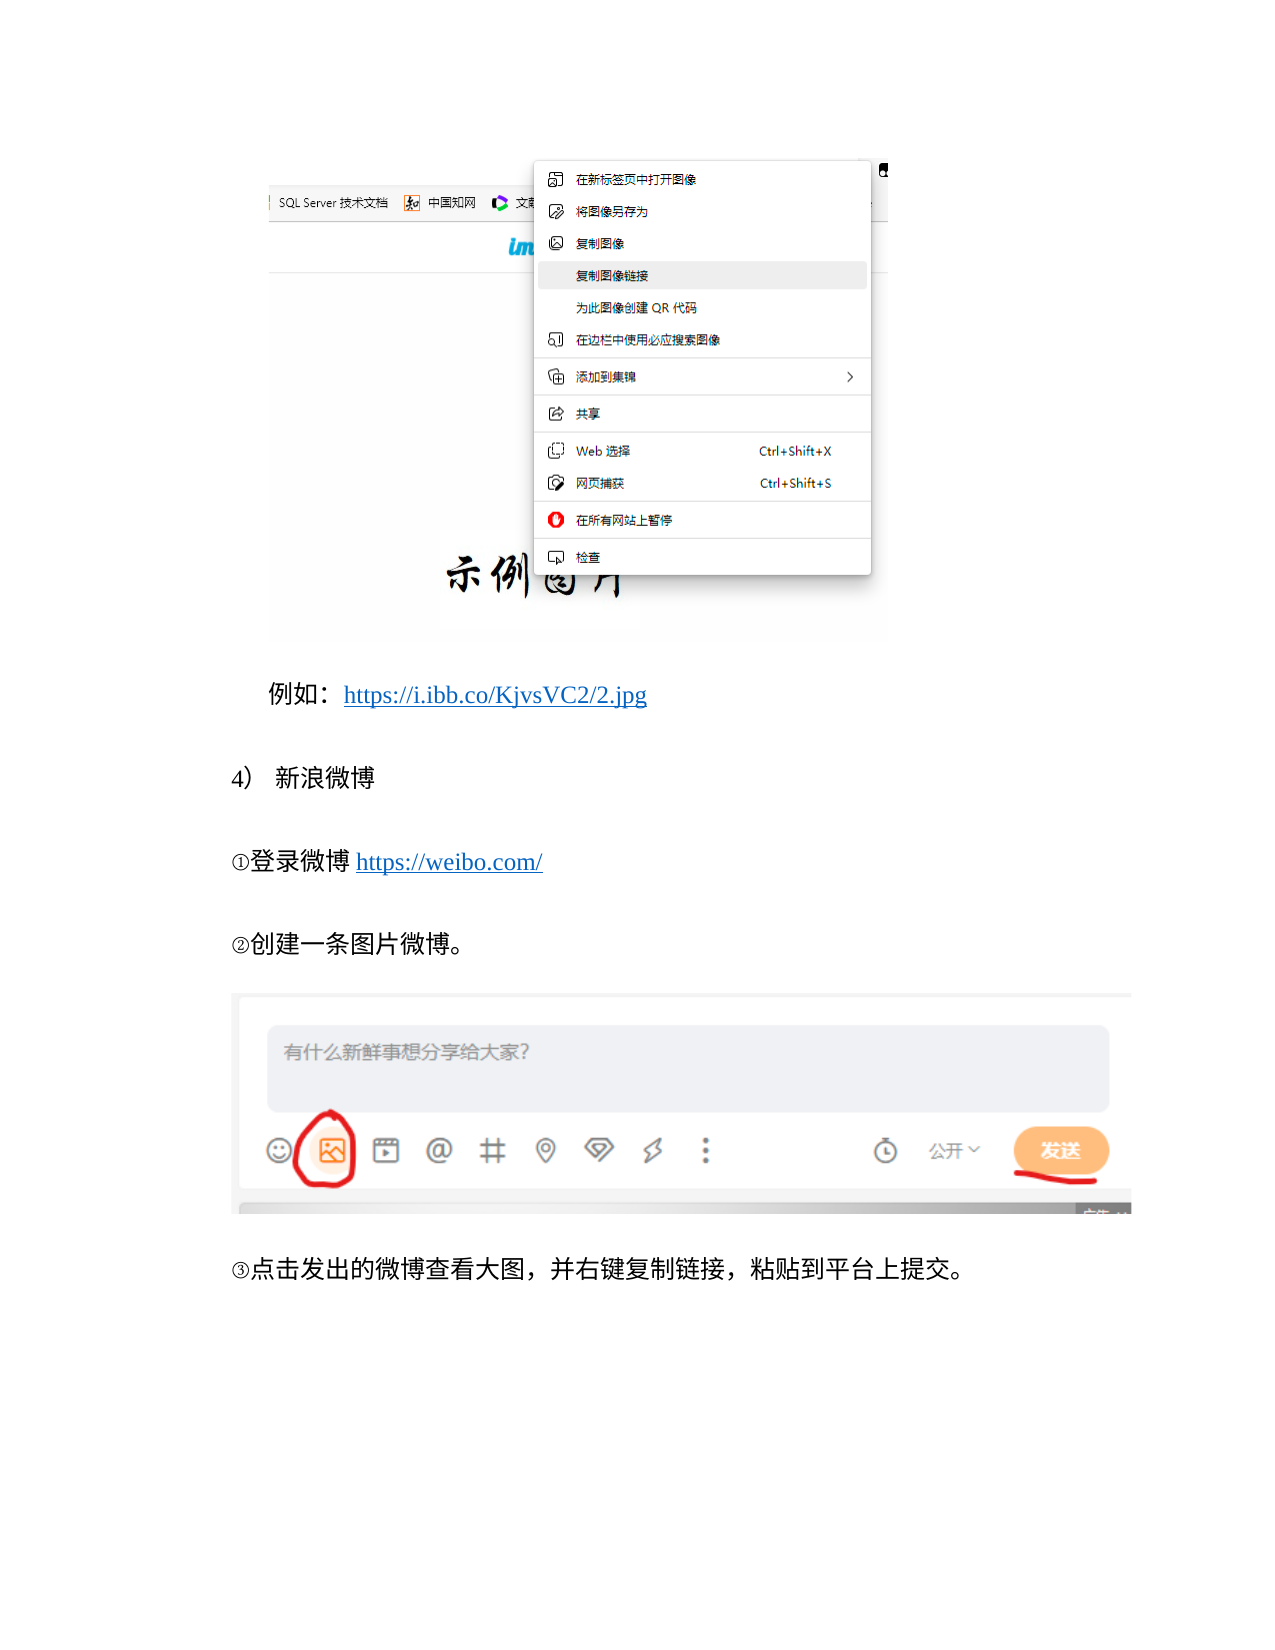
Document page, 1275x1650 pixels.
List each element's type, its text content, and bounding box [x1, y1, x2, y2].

text ③点击发出的微博查看大图，并右键复制链接，粘贴到平台上提交。 [231, 1235, 1087, 1300]
list 例如：https://i.ibb.co/KjvsVC2/2.jpg [269, 661, 1087, 726]
list 新浪微博 [231, 744, 1087, 809]
text ②创建一条图片微博。 [231, 910, 1087, 975]
picture [268, 158, 888, 642]
text ①登录微博 https://weibo.com/ [231, 827, 1087, 892]
picture [231, 993, 1132, 1214]
